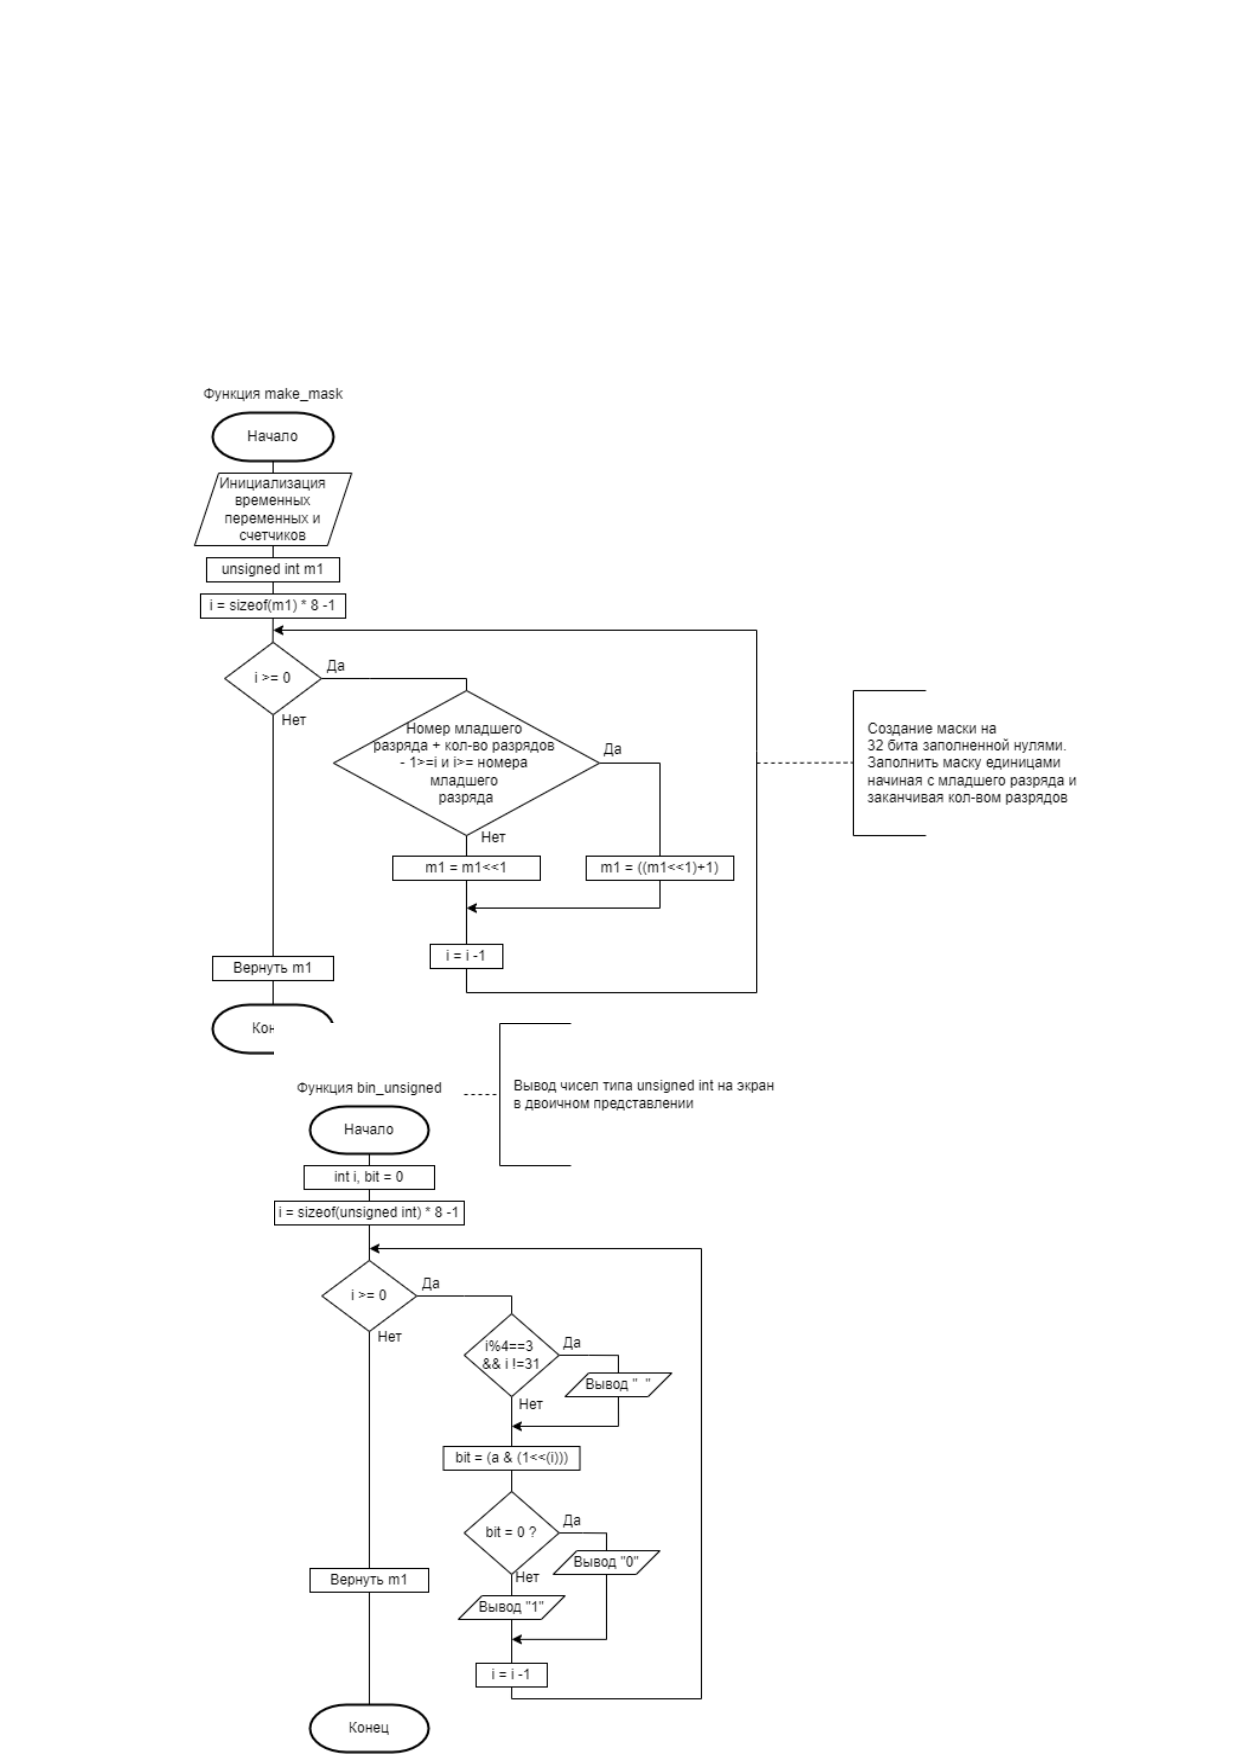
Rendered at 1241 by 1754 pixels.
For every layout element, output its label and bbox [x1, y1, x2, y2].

picture [188, 376, 1108, 1754]
